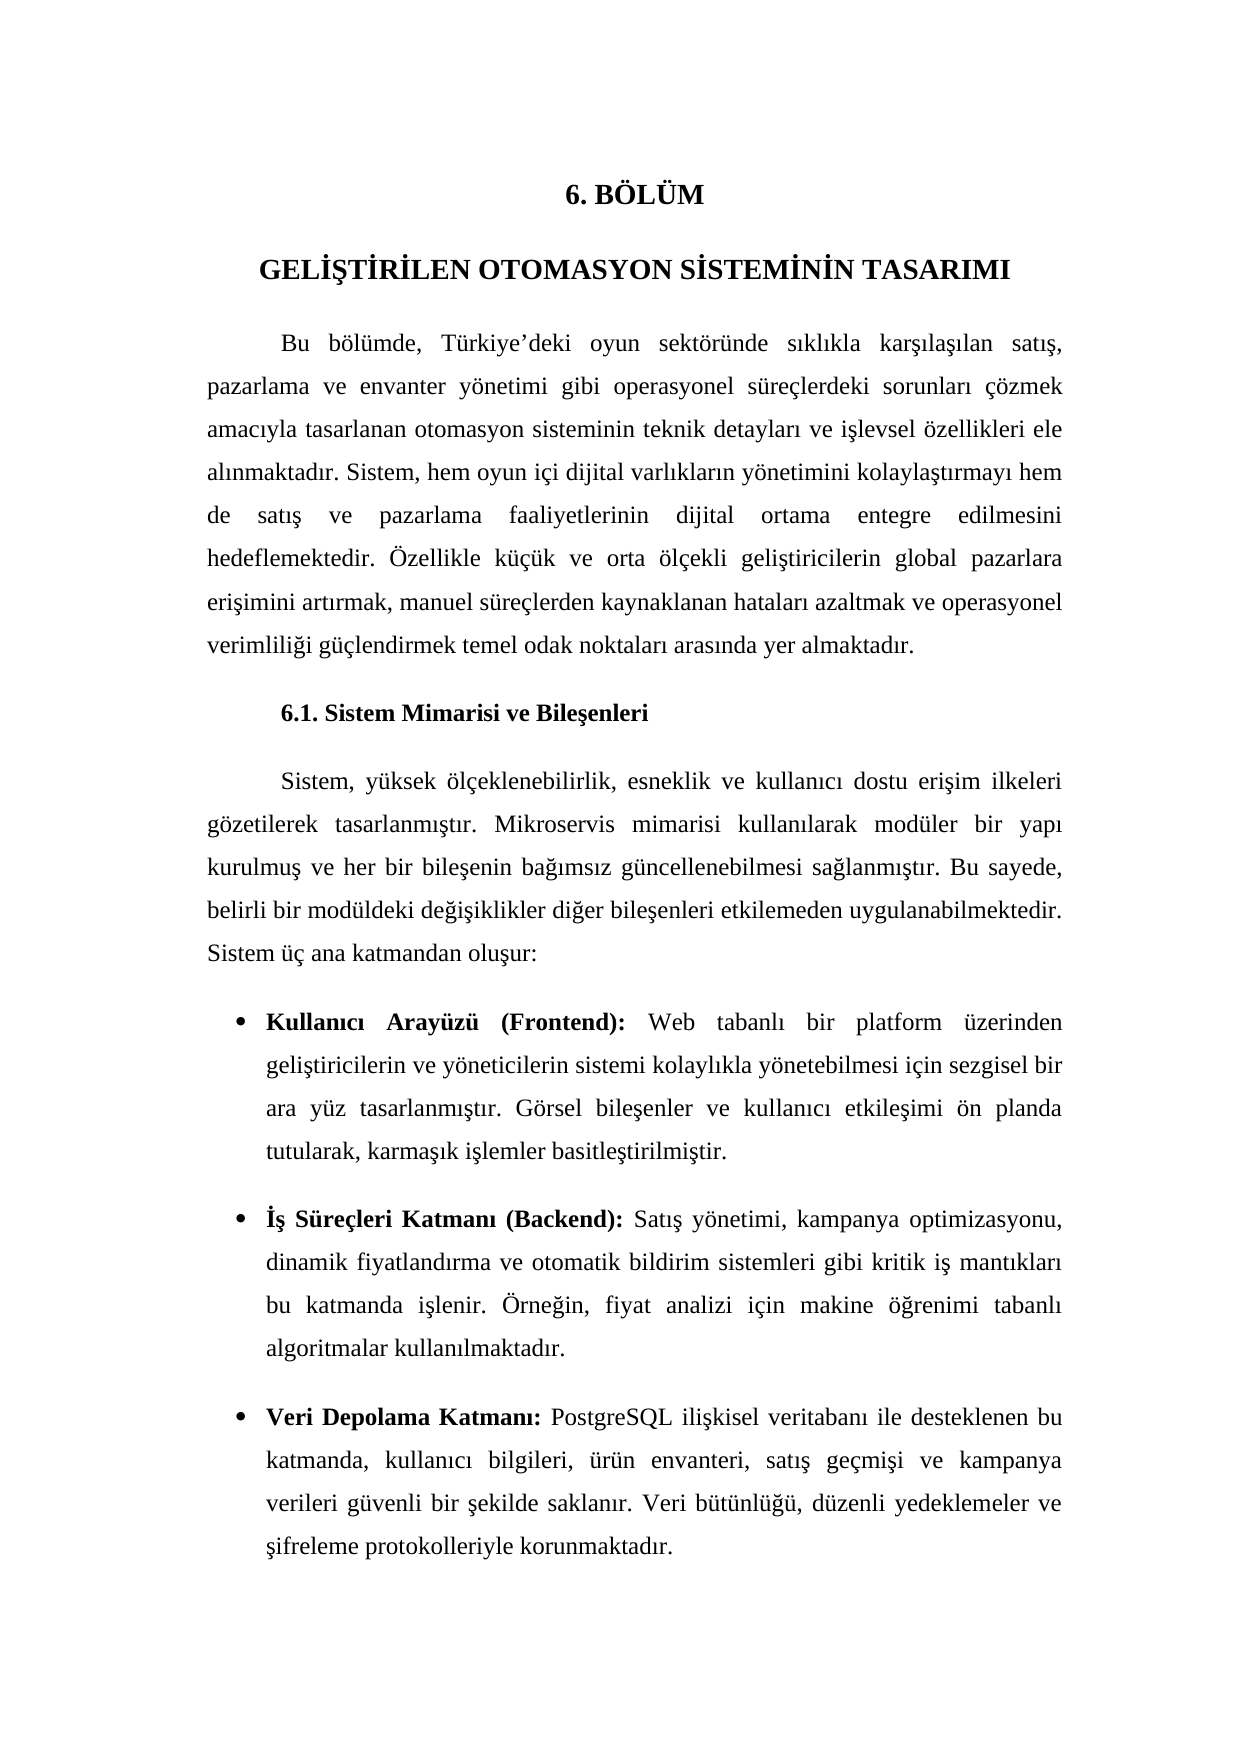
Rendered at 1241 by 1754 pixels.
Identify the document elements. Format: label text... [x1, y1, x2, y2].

text GELİŞTİRİLEN OTOMASYON SİSTEMİNİN TASARIMI [207, 252, 1063, 286]
text Bu bölümde, Türkiye’deki oyun sektöründe sıklıkla karşılaşılan satış, pazarlama ve envanter yönetimi gibi operasyonel süreçlerdeki sorunları çözmek amacıyla tasarlanan otomasyon sisteminin teknik detayları ve işlevsel özellikleri ele alınmaktadır. Sistem, hem oyun içi dijital varlıkların yönetimini kolaylaştırmayı hem de satış ve pazarlama faaliyetlerinin dijital ortama entegre edilmesini hedeflemektedir. Özellikle küçük ve orta ölçekli geliştiricilerin global pazarlara erişimini artırmak, manuel süreçlerden kaynaklanan hataları azaltmak ve operasyonel verimliliği güçlendirmek temel odak noktaları arasında yer almaktadır. [207, 328, 1063, 658]
list Veri Depolama Katmanı: PostgreSQL ilişkisel veritabanı ile desteklenen bu katmanda, kullanıcı bilgileri, ürün envanteri, satış geçmişi ve kampanya verileri güvenli bir şekilde saklanır. Veri bütünlüğü, düzenli yedeklemeler ve şifreleme protokolleriyle korunmaktadır. [236, 1402, 1063, 1560]
list İş Süreçleri Katmanı (Backend): Satış yönetimi, kampanya optimizasyonu, dinamik fiyatlandırma ve otomatik bildirim sistemleri gibi kritik iş mantıkları bu katmanda işlenir. Örneğin, fiyat analizi için makine öğrenimi tabanlı algoritmalar kullanılmaktadır. [236, 1204, 1063, 1362]
text Sistem, yüksek ölçeklenebilirlik, esneklik ve kullanıcı dostu erişim ilkeleri gözetilerek tasarlanmıştır. Mikroservis mimarisi kullanılarak modüler bir yapı kurulmuş ve her bir bileşenin bağımsız güncellenebilmesi sağlanmıştır. Bu sayede, belirli bir modüldeki değişiklikler diğer bileşenleri etkilemeden uygulanabilmektedir. Sistem üç ana katmandan oluşur: [207, 766, 1063, 967]
text 6. BÖLÜM [207, 177, 1063, 211]
list Kullanıcı Arayüzü (Frontend): Web tabanlı bir platform üzerinden geliştiricilerin ve yöneticilerin sistemi kolaylıkla yönetebilmesi için sezgisel bir ara yüz tasarlanmıştır. Görsel bileşenler ve kullanıcı etkileşimi ön planda tutularak, karmaşık işlemler basitleştirilmiştir. [236, 1007, 1063, 1165]
text 6.1. Sistem Mimarisi ve Bileşenleri [207, 698, 1063, 727]
